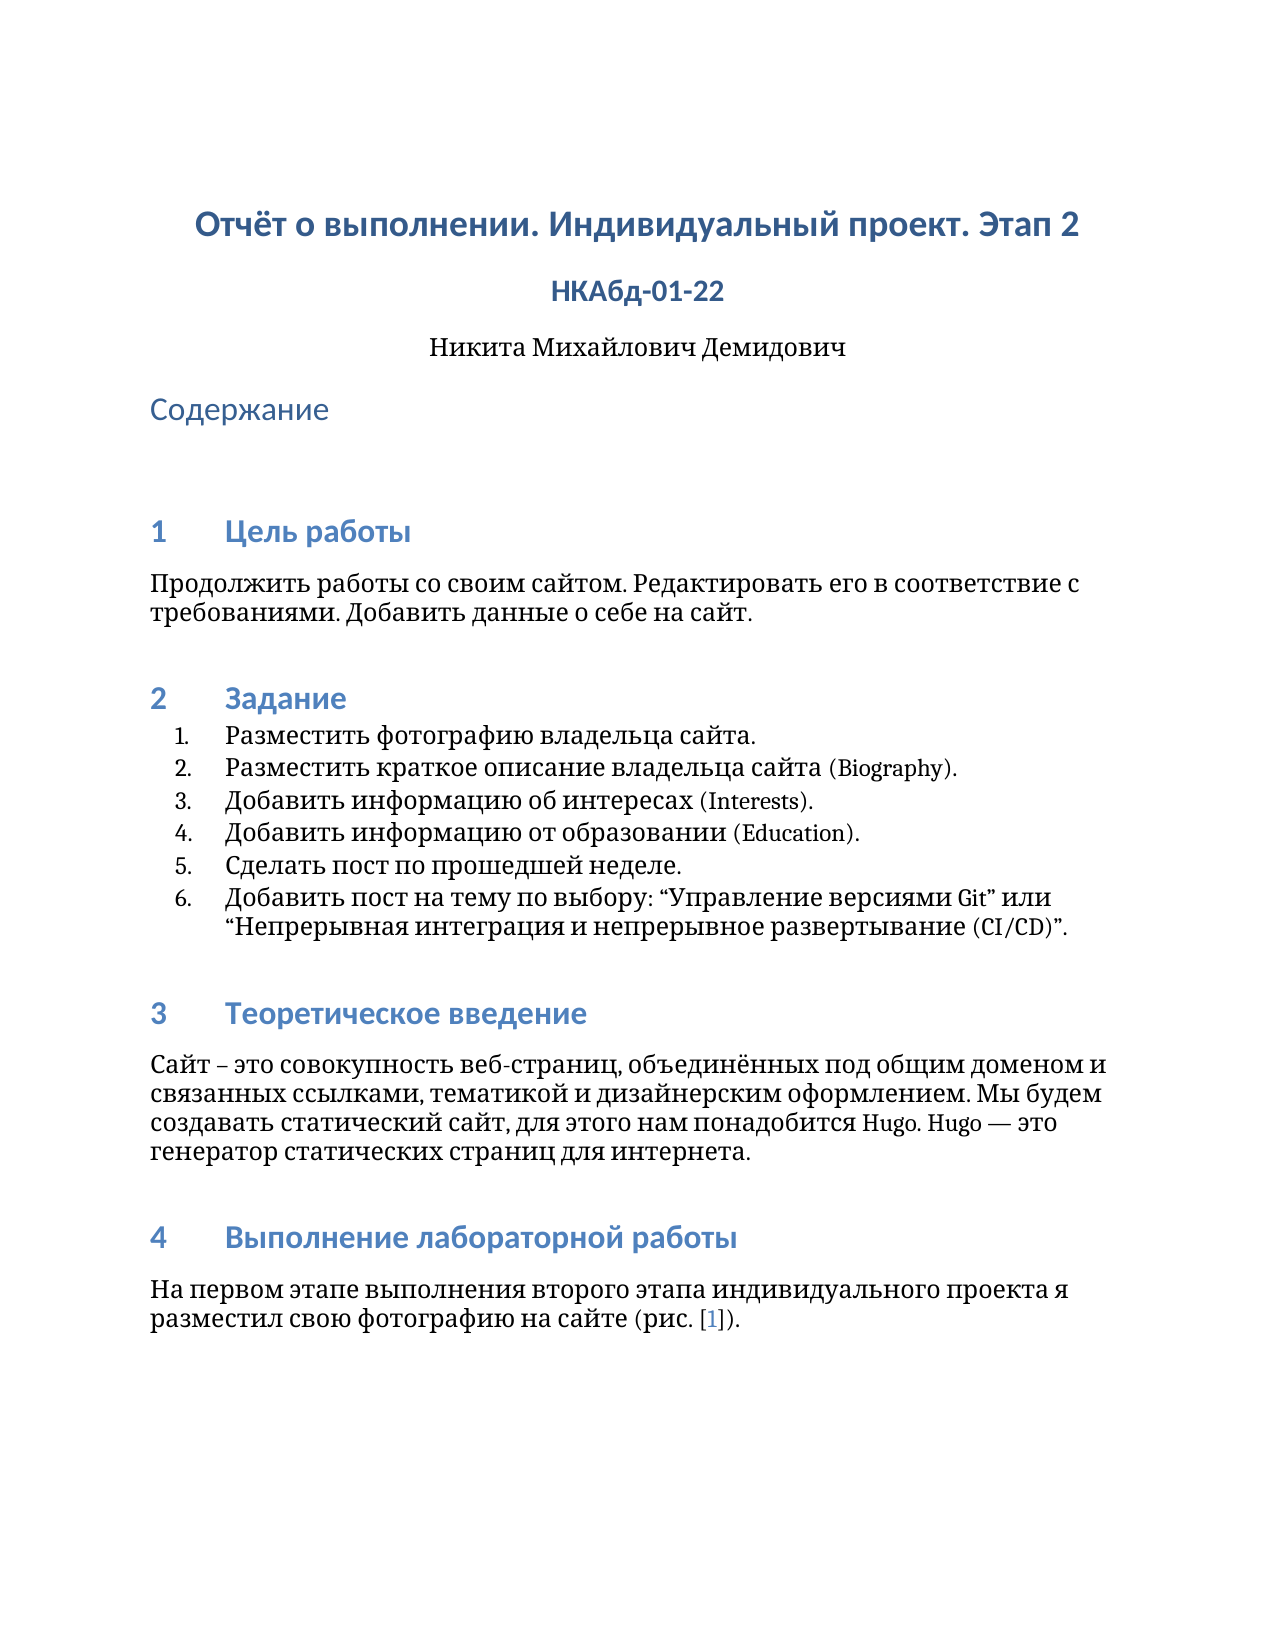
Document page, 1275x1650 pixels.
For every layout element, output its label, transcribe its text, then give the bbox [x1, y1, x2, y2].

subtitle НКАбд-01-22 [150, 271, 1125, 309]
subtitle 1 Цель работы [150, 510, 1125, 551]
list Добавить информацию об интересах (Interests). [175, 787, 1125, 816]
subtitle 3 Теоретическое введение [150, 992, 1125, 1033]
text На первом этапе выполнения второго этапа индивидуального проекта я разместил свою фотографию на сайте (рис. [1]). [150, 1276, 1125, 1333]
subtitle 2 Задание [150, 677, 1125, 718]
subtitle 4 Выполнение лабораторной работы [150, 1216, 1125, 1257]
list Разместить фотографию владельца сайта. [175, 722, 1125, 751]
list Добавить информацию от образовании (Education). [175, 819, 1125, 848]
text Никита Михайлович Демидович [150, 334, 1125, 363]
text Сайт – это совокупность веб-страниц, объединённых под общим доменом и связанных ссылками, тематикой и дизайнерским оформлением. Мы будем создавать статический сайт, для этого нам понадобится Hugo. Hugo — это генератор статических страниц для интернета. [150, 1051, 1125, 1166]
list Добавить пост на тему по выбору: “Управление версиями Git” или “Непрерывная интеграция и непрерывное развертывание (CI/CD)”. [175, 884, 1125, 942]
list Разместить краткое описание владельца сайта (Biography). [175, 754, 1125, 783]
list Сделать пост по прошедшей неделе. [175, 852, 1125, 881]
title Отчёт о выполнении. Индивидуальный проект. Этап 2 [150, 200, 1125, 246]
text Продолжить работы со своим сайтом. Редактировать его в соответствие с требованиями. Добавить данные о себе на сайт. [150, 570, 1125, 627]
